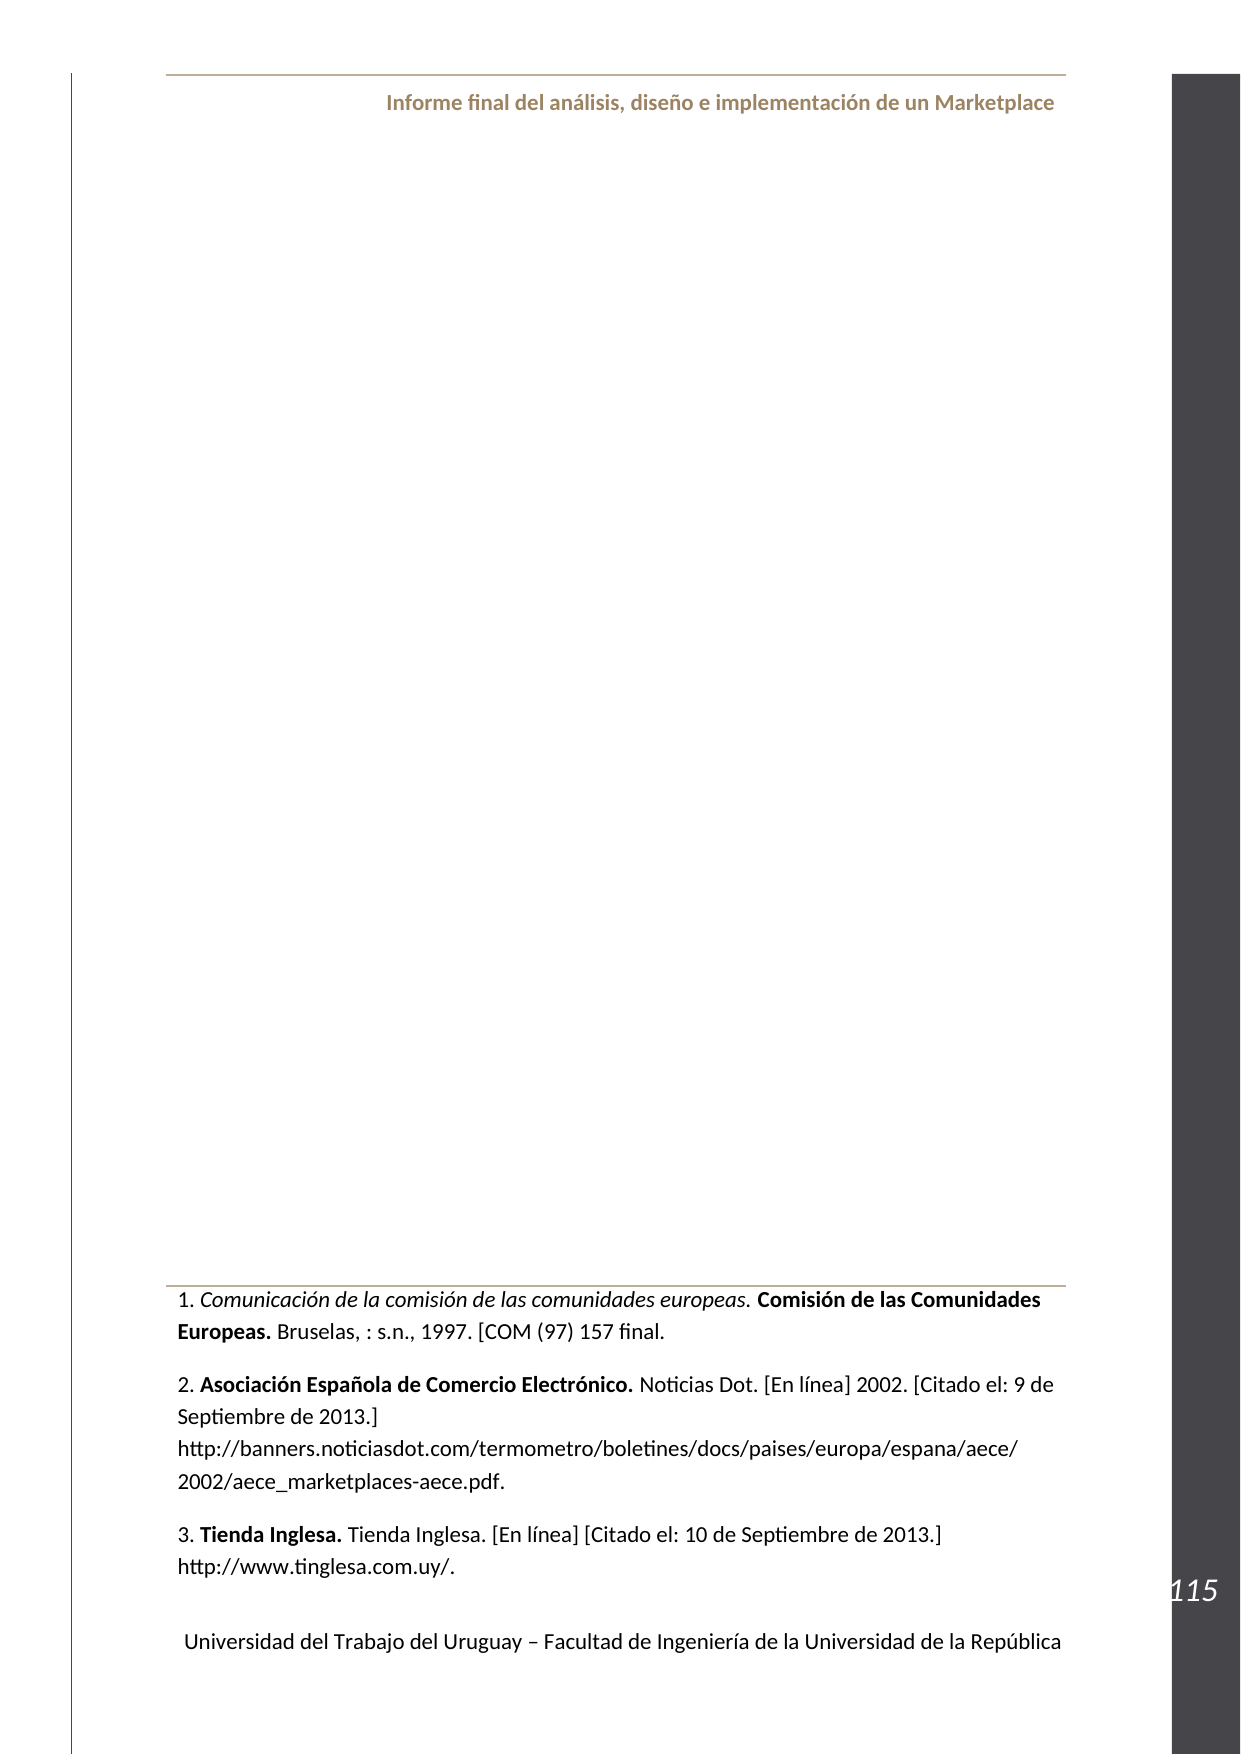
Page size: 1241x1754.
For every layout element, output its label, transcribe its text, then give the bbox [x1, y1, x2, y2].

text 3. Tienda Inglesa. Tienda Inglesa. [En línea] [Citado el: 10 de Septiembre de 2013.] http://www.tinglesa.com.uy/. [177, 1520, 1063, 1580]
text 2. Asociación Española de Comercio Electrónico. Noticias Dot. [En línea] 2002. [Citado el: 9 de Septiembre de 2013.] http://banners.noticiasdot.com/termometro/boletines/docs/paises/europa/espana/aece/2002/aece_marketplaces-aece.pdf. [177, 1370, 1063, 1495]
text 1. Comunicación de la comisión de las comunidades europeas. Comisión de las Comunidades Europeas. Bruselas, : s.n., 1997. [COM (97) 157 final. [177, 1287, 1063, 1345]
